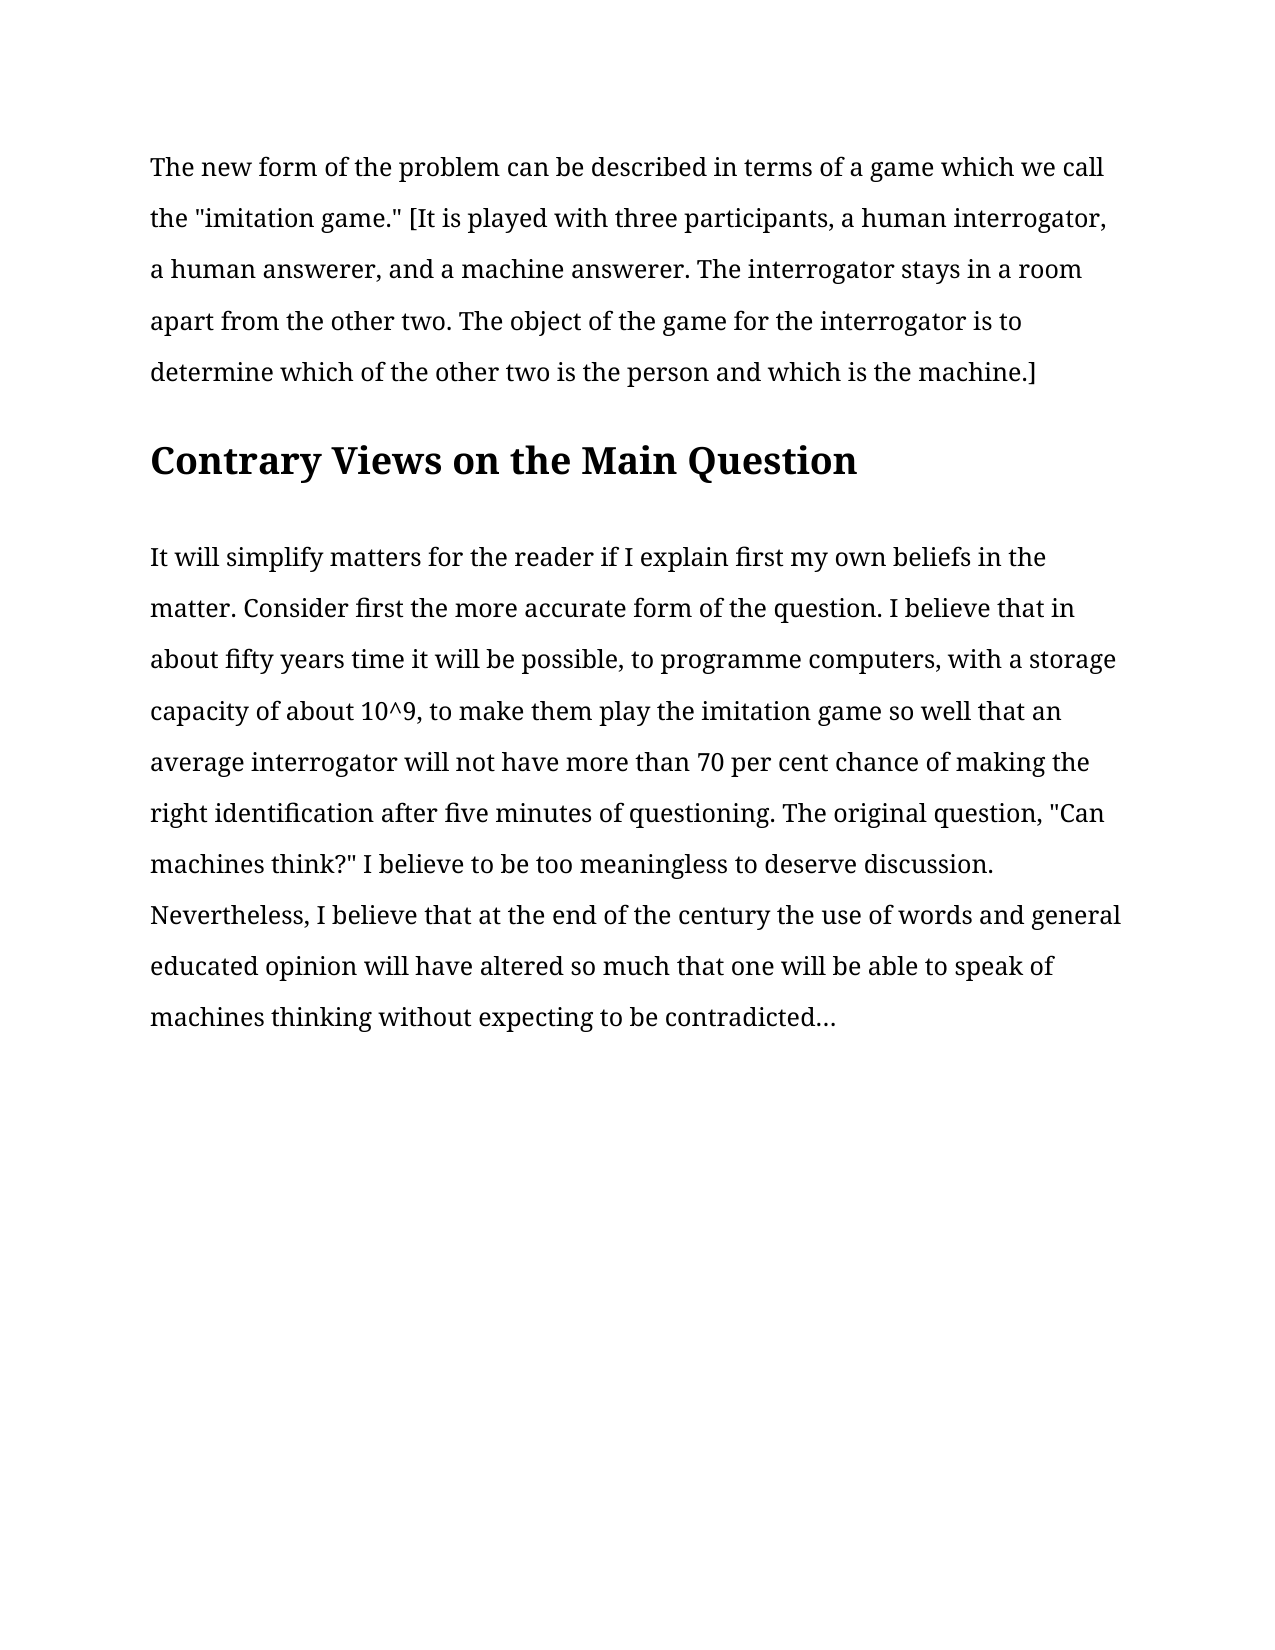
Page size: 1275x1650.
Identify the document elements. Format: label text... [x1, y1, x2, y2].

text Contrary Views on the Main Question [150, 434, 1125, 485]
text It will simplify matters for the reader if I explain first my own beliefs in the matter. Consider first the more accurate form of the question. I believe that in about fifty years time it will be possible, to programme computers, with a storage capacity of about 10^9, to make them play the imitation game so well that an average interrogator will not have more than 70 per cent chance of making the right identification after five minutes of questioning. The original question, "Can machines think?" I believe to be too meaningless to deserve discussion. Nevertheless, I believe that at the end of the century the use of words and general educated opinion will have altered so much that one will be able to speak of machines thinking without expecting to be contradicted… [150, 540, 1125, 1033]
text The new form of the problem can be described in terms of a game which we call the "imitation game." [It is played with three participants, a human interrogator, a human answerer, and a machine answerer. The interrogator stays in a room apart from the other two. The object of the game for the interrogator is to determine which of the other two is the person and which is the machine.] [150, 150, 1125, 388]
